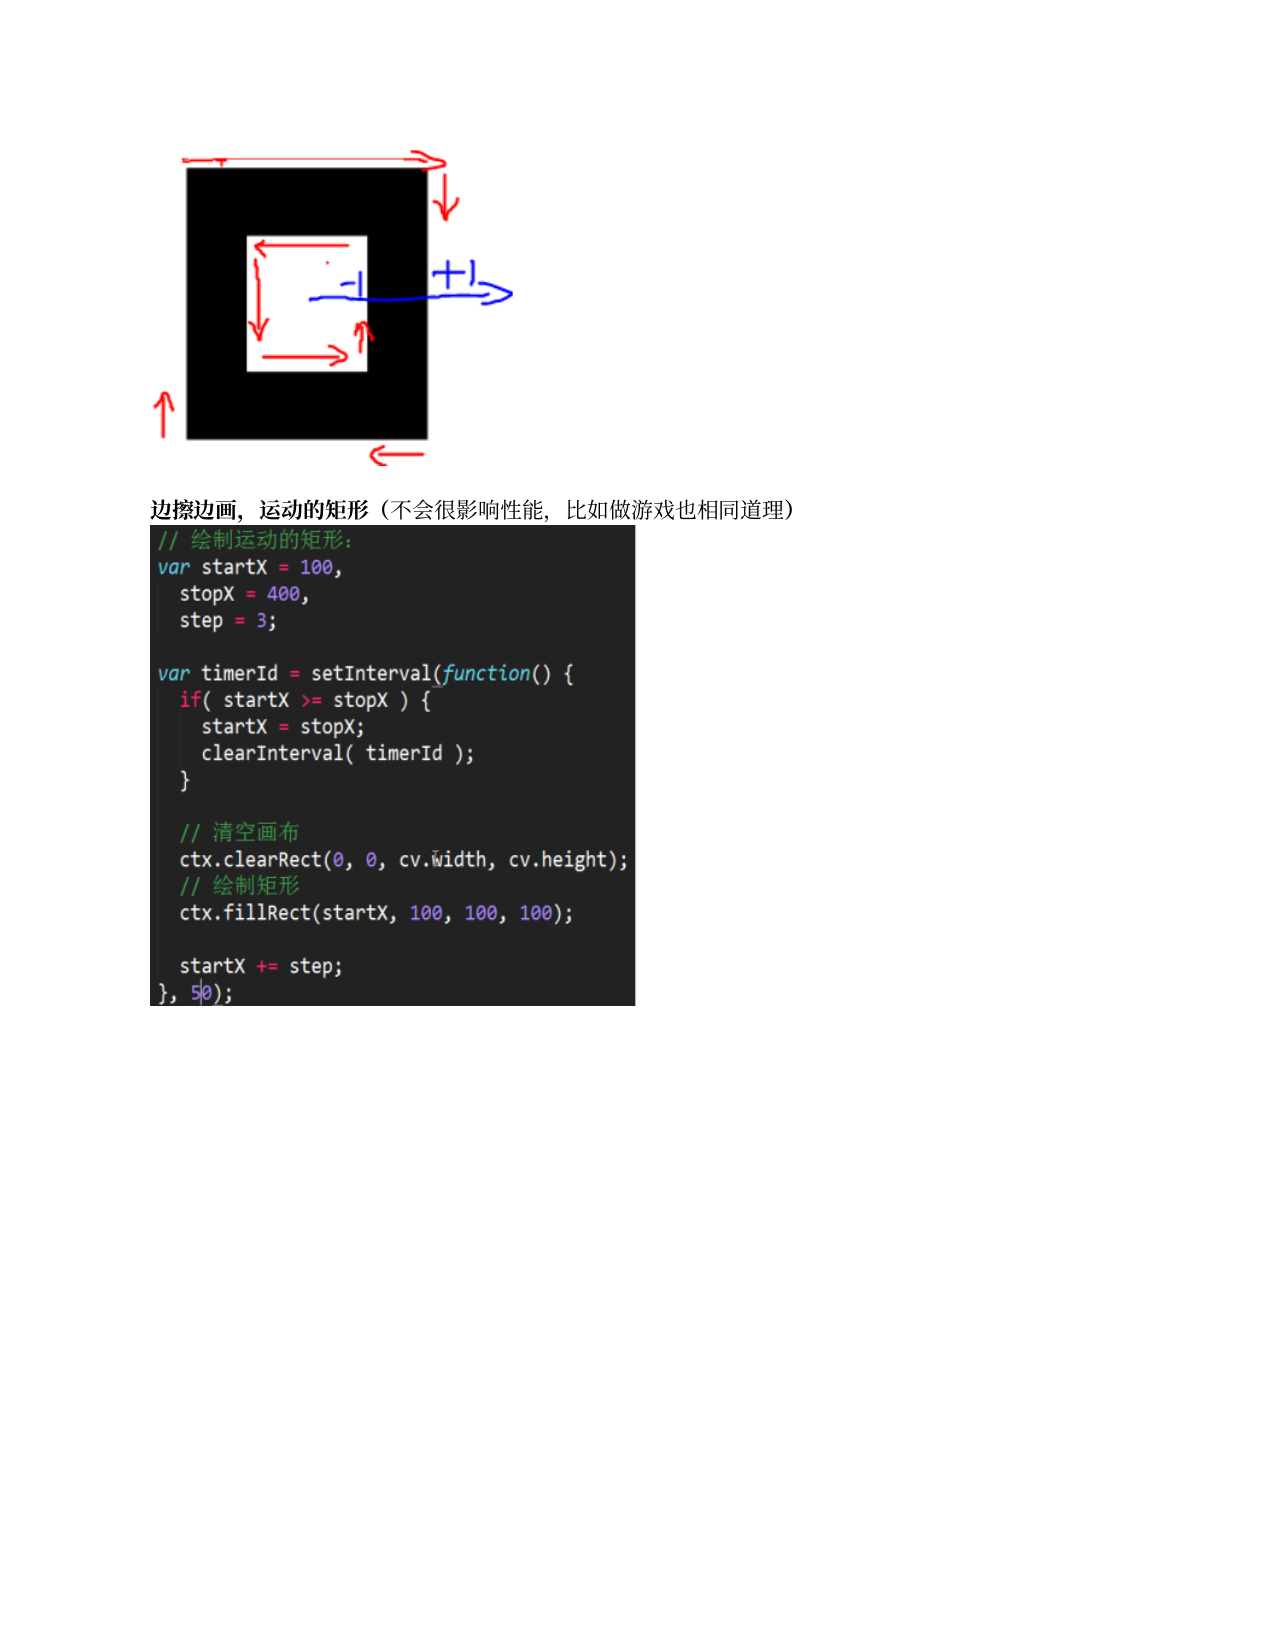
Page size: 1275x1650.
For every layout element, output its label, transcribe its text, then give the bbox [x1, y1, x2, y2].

picture [150, 525, 636, 1006]
text 边擦边画，运动的矩形（不会很影响性能，比如做游戏也相同道理） [150, 494, 1125, 525]
picture [150, 150, 513, 466]
